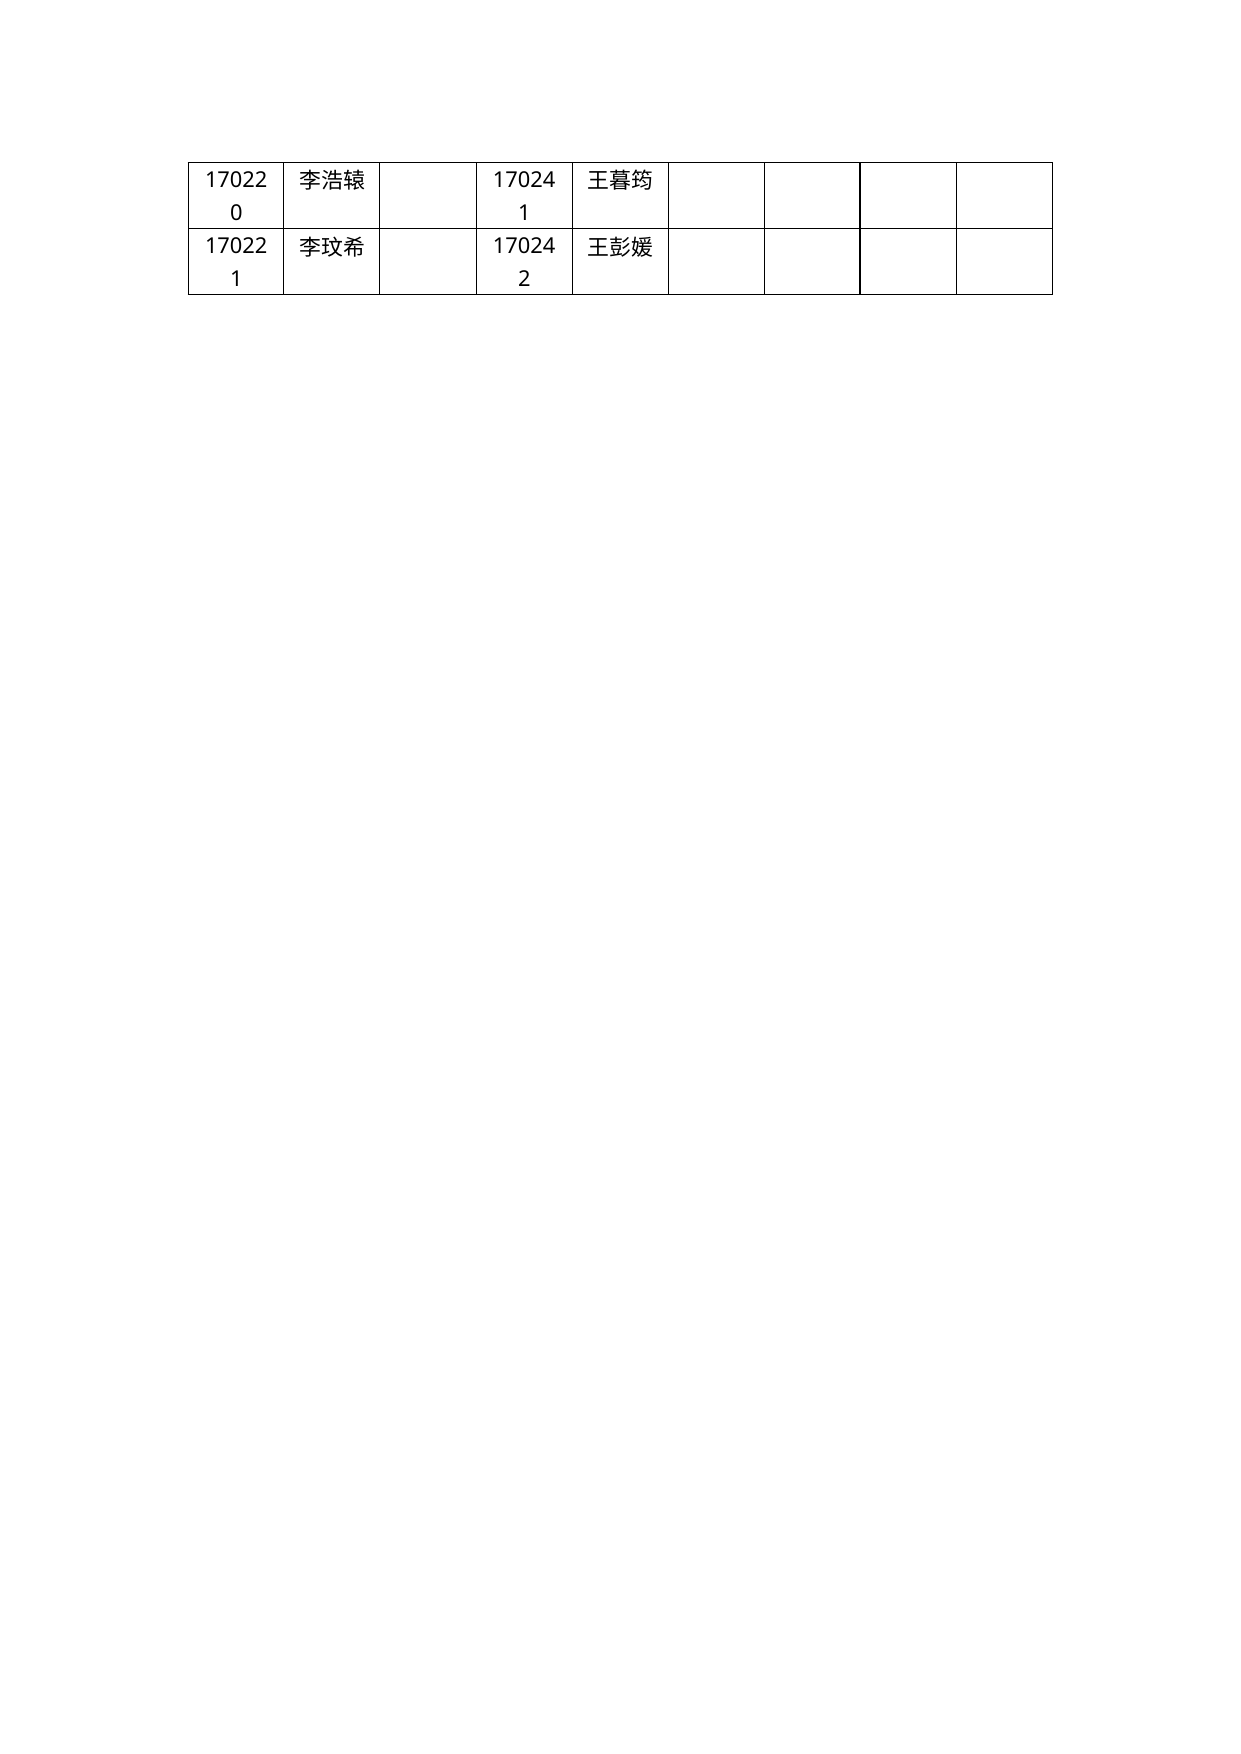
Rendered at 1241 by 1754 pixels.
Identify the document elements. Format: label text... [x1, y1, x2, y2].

table_cell 170221 [189, 229, 283, 294]
table_cell 170220 [189, 163, 283, 228]
table_cell [957, 229, 1052, 294]
table_cell 王彭媛 [573, 229, 668, 294]
table_cell [669, 229, 764, 294]
table_cell 王暮筠 [573, 163, 668, 228]
table_cell 170241 [477, 163, 572, 228]
table_cell [957, 163, 1052, 228]
table_cell 李玟希 [284, 229, 379, 294]
table_cell [380, 163, 476, 228]
table_cell [765, 163, 859, 228]
table_cell [765, 229, 859, 294]
table_cell 李浩辕 [284, 163, 379, 228]
table_cell [861, 163, 956, 228]
table_cell [669, 163, 764, 228]
table_cell [861, 229, 956, 294]
table_cell 170242 [477, 229, 572, 294]
table_cell [380, 229, 476, 294]
